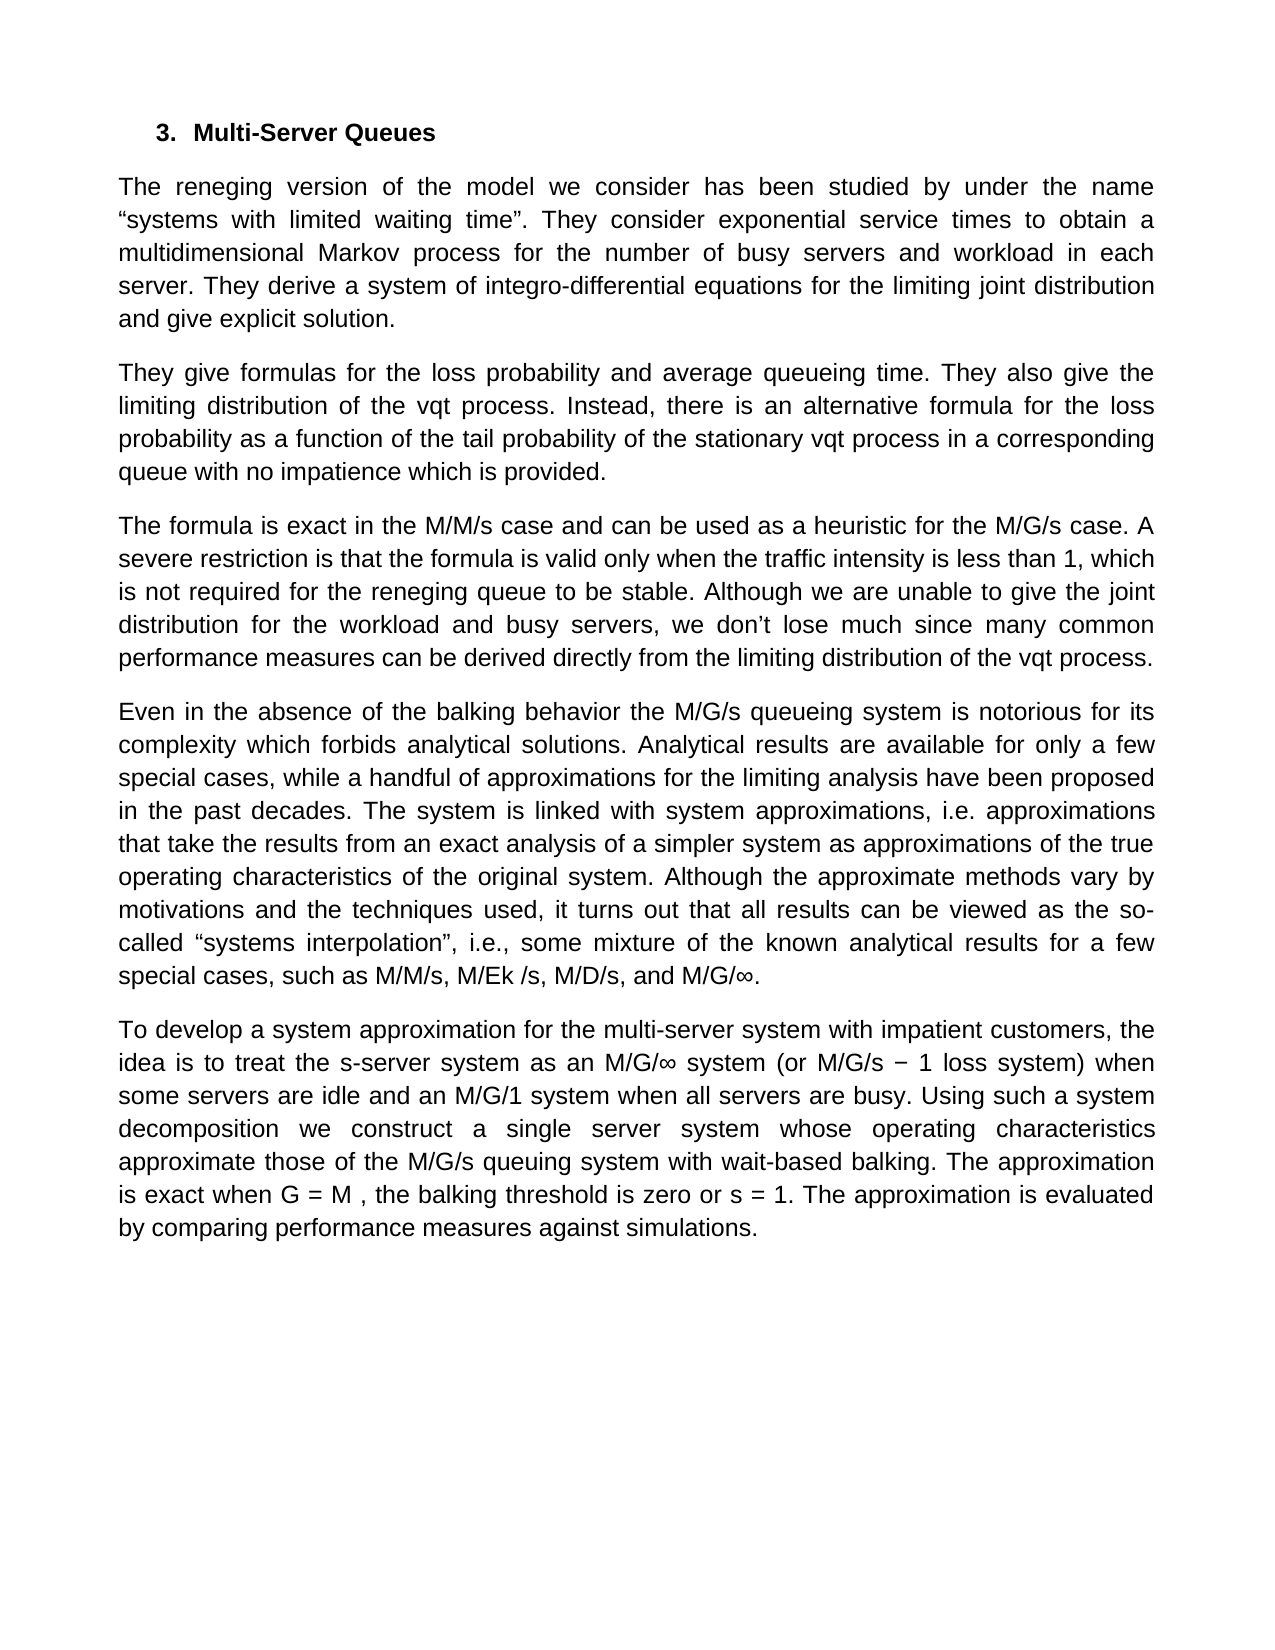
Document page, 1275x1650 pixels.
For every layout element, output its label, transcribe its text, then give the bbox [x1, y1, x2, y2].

list Multi-Server Queues [156, 118, 1157, 147]
text The formula is exact in the M/M/s case and can be used as a heuristic for the M/G/s case. A severe restriction is that the formula is valid only when the traffic intensity is less than 1, which is not required for the reneging queue to be stable. Although we are unable to give the joint distribution for the workload and busy servers, we don’t lose much since many common performance measures can be derived directly from the limiting distribution of the vqt process. [118, 511, 1157, 672]
text The reneging version of the model we consider has been studied by under the name “systems with limited waiting time”. They consider exponential service times to obtain a multidimensional Markov process for the number of busy servers and workload in each server. They derive a system of integro-differential equations for the limiting joint distribution and give explicit solution. [118, 172, 1157, 333]
text To develop a system approximation for the multi-server system with impatient customers, the idea is to treat the s-server system as an M/G/∞ system (or M/G/s − 1 loss system) when some servers are idle and an M/G/1 system when all servers are busy. Using such a system decomposition we construct a single server system whose operating characteristics approximate those of the M/G/s queuing system with wait-based balking. The approximation is exact when G = M , the balking threshold is zero or s = 1. The approximation is evaluated by comparing performance measures against simulations. [118, 1015, 1157, 1242]
text Even in the absence of the balking behavior the M/G/s queueing system is notorious for its complexity which forbids analytical solutions. Analytical results are available for only a few special cases, while a handful of approximations for the limiting analysis have been proposed in the past decades. The system is linked with system approximations, i.e. approximations that take the results from an exact analysis of a simpler system as approximations of the true operating characteristics of the original system. Although the approximate methods vary by motivations and the techniques used, it turns out that all results can be viewed as the so-called “systems interpolation”, i.e., some mixture of the known analytical results for a few special cases, such as M/M/s, M/Ek /s, M/D/s, and M/G/∞. [118, 697, 1157, 990]
text They give formulas for the loss probability and average queueing time. They also give the limiting distribution of the vqt process. Instead, there is an alternative formula for the loss probability as a function of the tail probability of the stationary vqt process in a corresponding queue with no impatience which is provided. [118, 358, 1157, 486]
